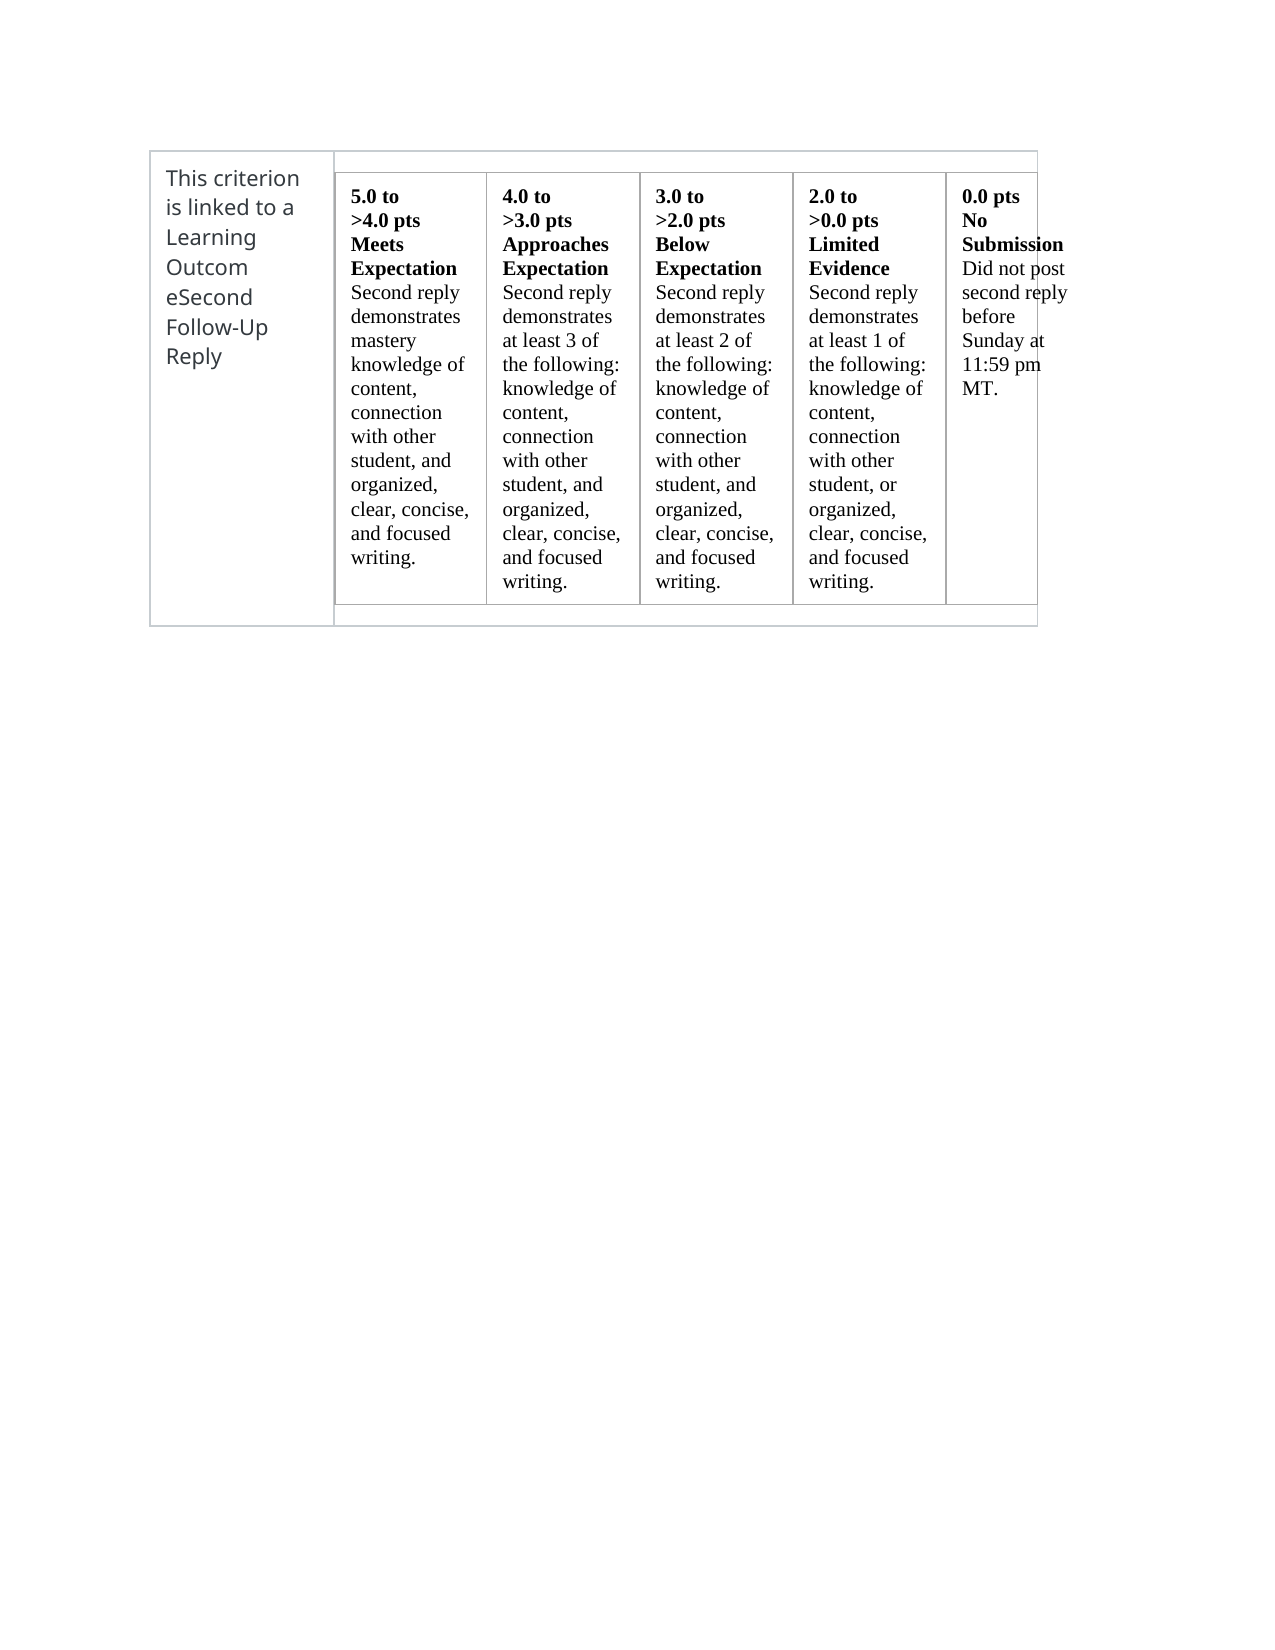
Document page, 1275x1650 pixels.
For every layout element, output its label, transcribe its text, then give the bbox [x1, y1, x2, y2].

table_cell [487, 173, 639, 604]
table_cell [947, 173, 1037, 604]
table_cell [335, 605, 1037, 625]
table_cell [641, 173, 792, 604]
table_cell This criterion is linked to a Learning OutcomeSecond Follow-Up Reply [151, 152, 333, 625]
table_cell [335, 152, 1037, 172]
table_cell [336, 173, 486, 604]
table_cell [1038, 150, 1130, 625]
table_cell [794, 173, 945, 604]
